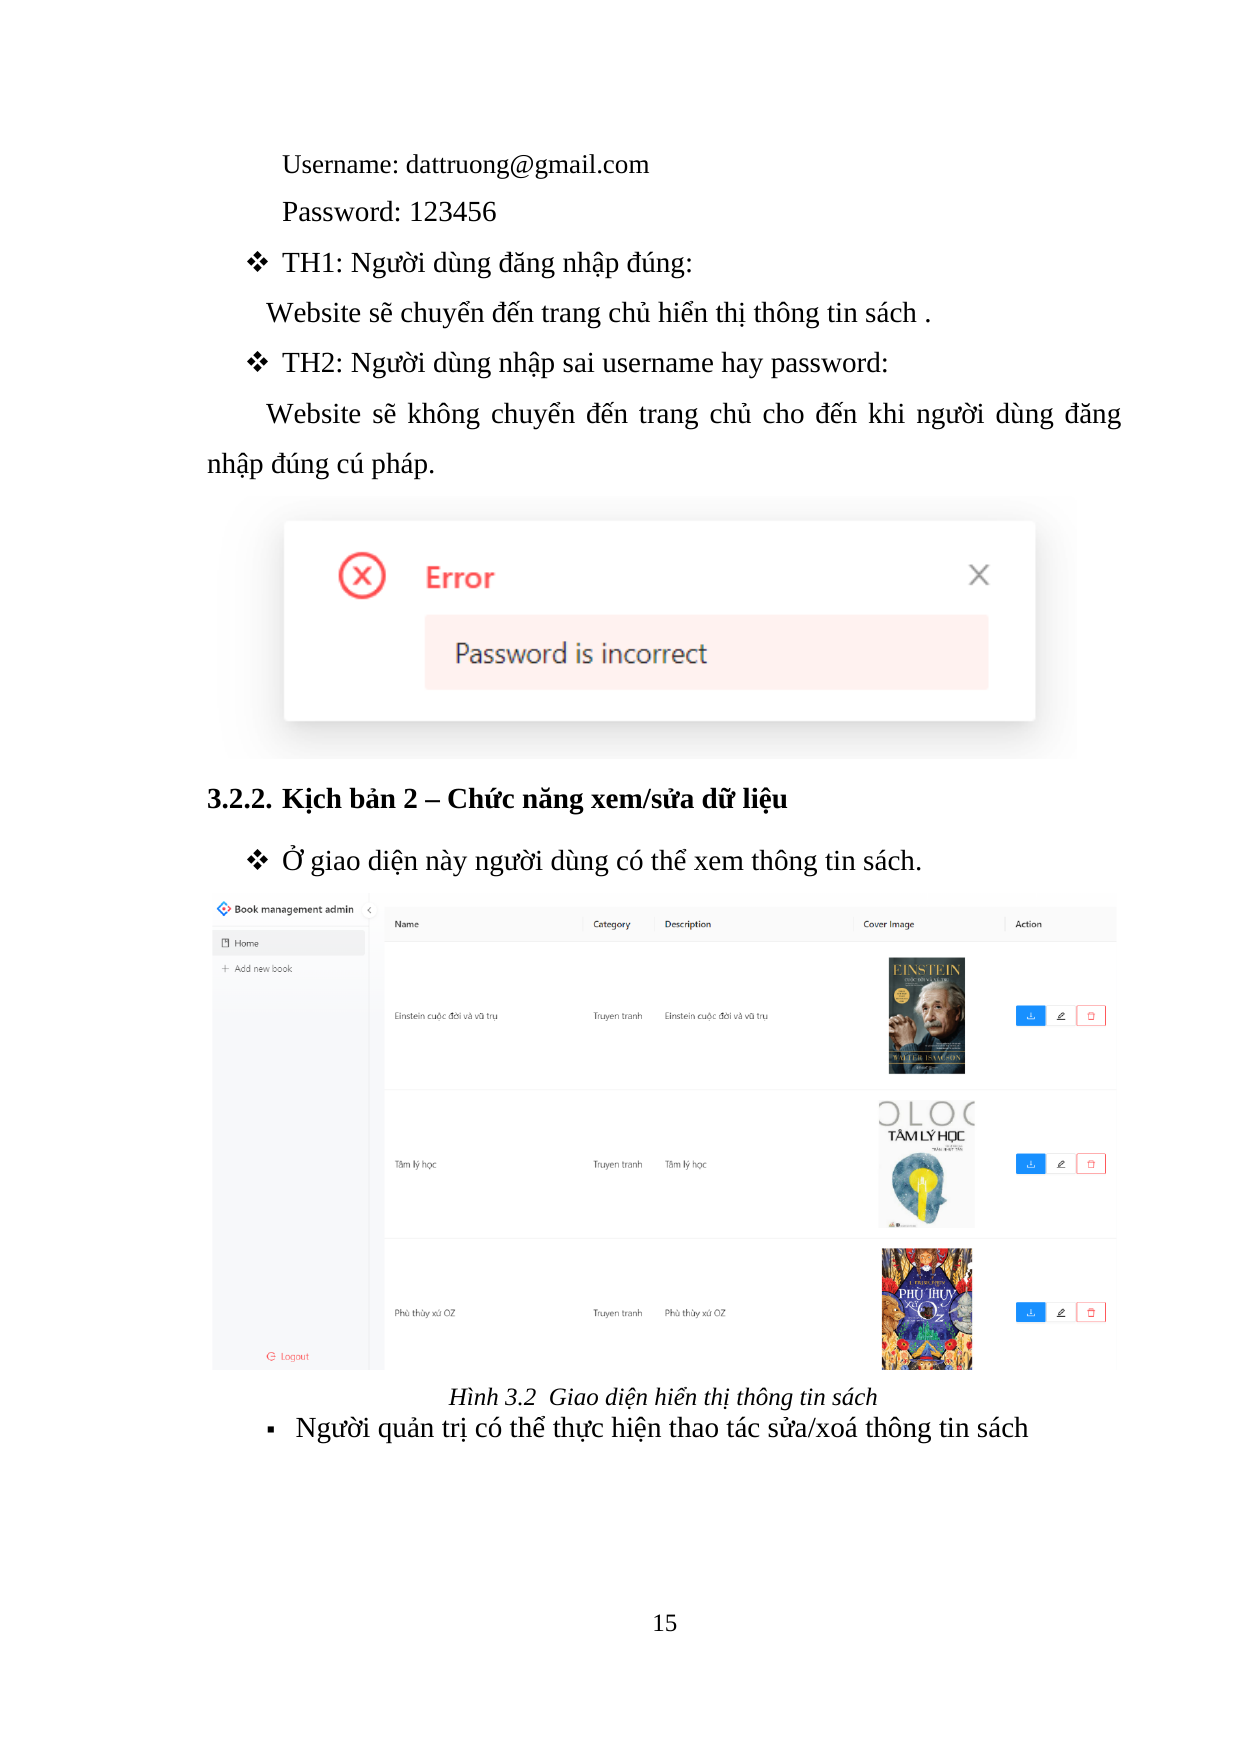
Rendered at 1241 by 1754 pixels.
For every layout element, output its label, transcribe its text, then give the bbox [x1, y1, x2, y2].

text Hình 3.2 Giao diện hiển thị thông tin sách [207, 1382, 1122, 1410]
list TH2: Người dùng nhập sai username hay password: [244, 345, 1122, 379]
picture [206, 496, 1078, 759]
text Website sẽ chuyển đến trang chủ hiển thị thông tin sách . [207, 295, 1122, 329]
subtitle Kịch bản 2 – Chức năng xem/sửa dữ liệu [207, 781, 1122, 814]
list Ở giao diện này người dùng có thể xem thông tin sách. [244, 843, 1122, 877]
text Password: 123456 [207, 194, 1122, 228]
text Username: dattruong@gmail.com [207, 148, 1122, 179]
picture [212, 893, 1117, 1370]
list TH1: Người dùng đăng nhập đúng: [244, 245, 1122, 278]
text Người quản trị có thể thực hiện thao tác sửa/xoá thông tin sách [266, 1410, 1122, 1444]
text Website sẽ không chuyển đến trang chủ cho đến khi người dùng đăng nhập đúng cú pháp. [207, 396, 1122, 480]
